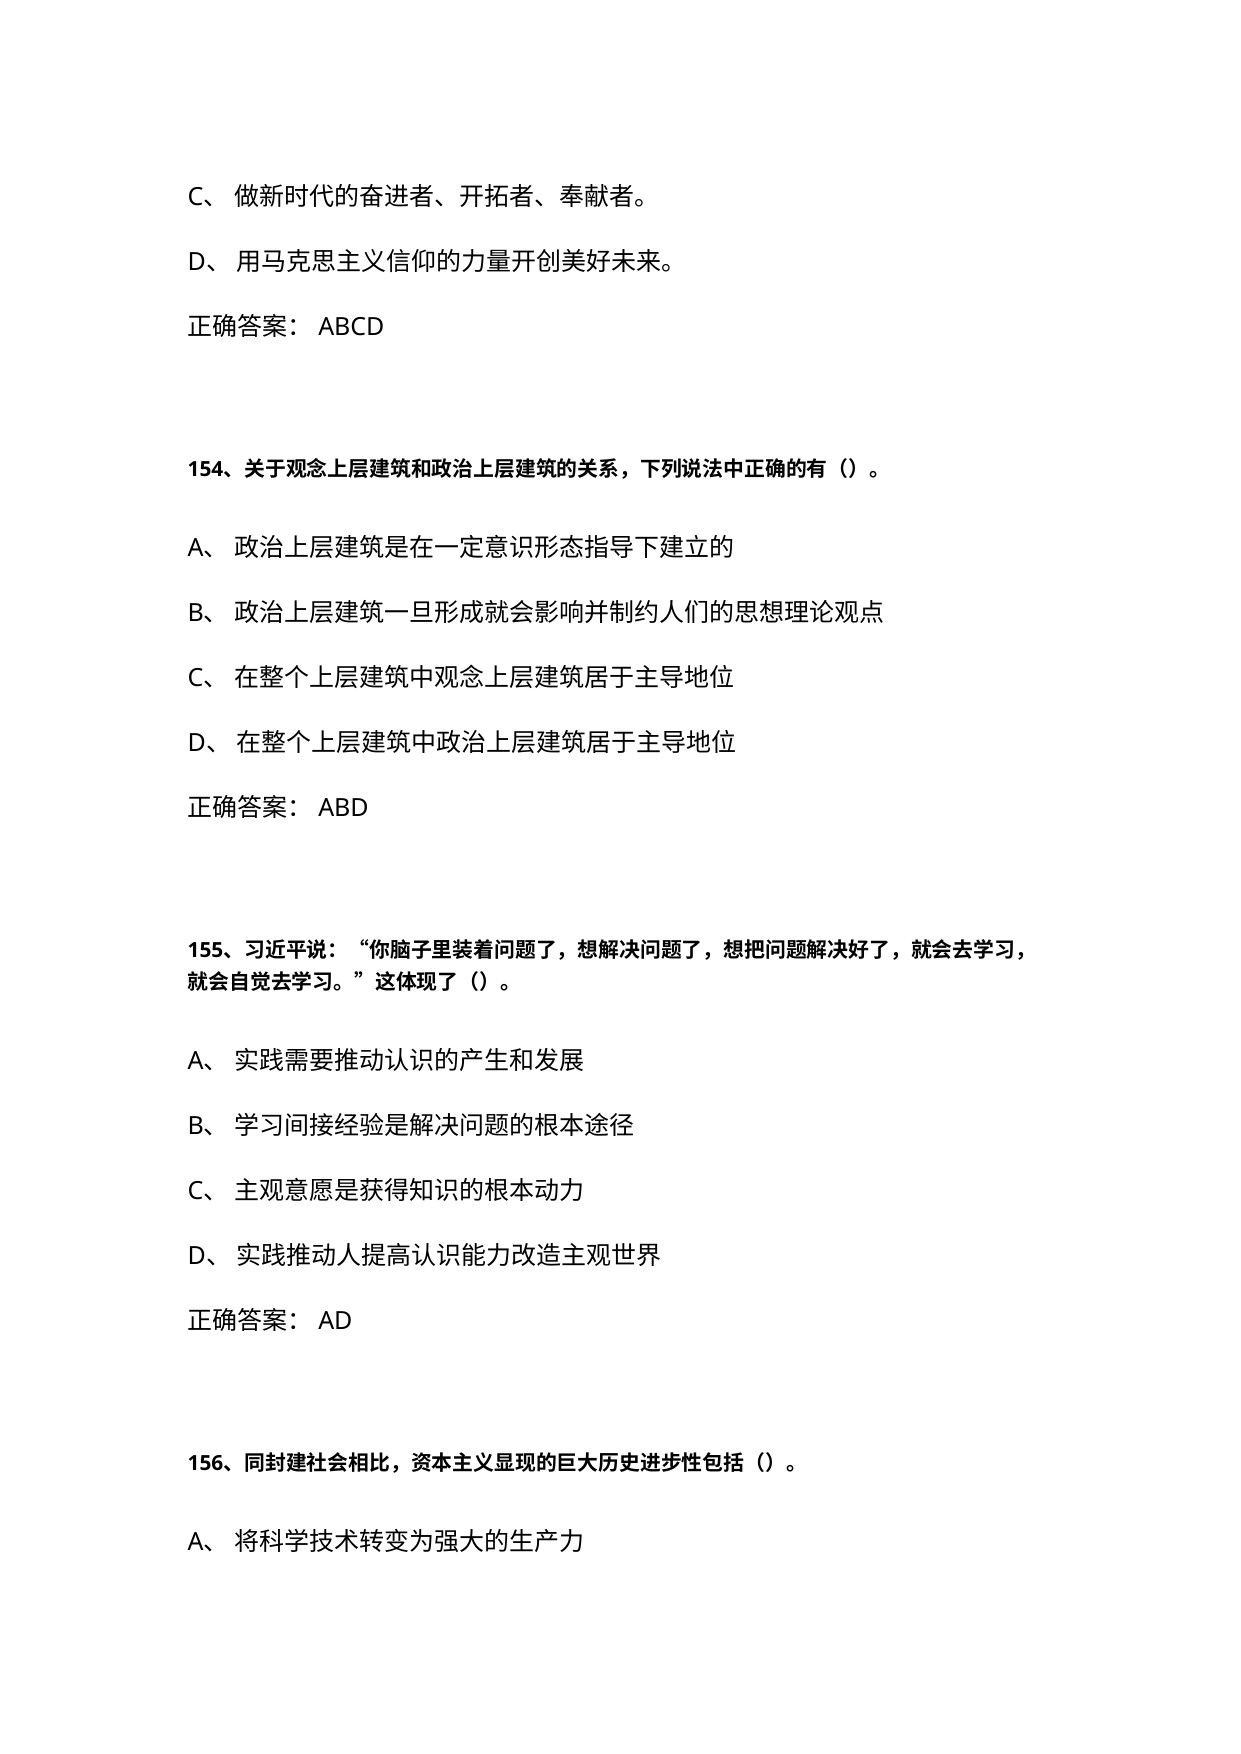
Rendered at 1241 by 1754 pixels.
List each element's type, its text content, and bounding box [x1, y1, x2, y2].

text 156、同封建社会相比，资本主义显现的巨大历史进步性包括（）。 [187, 1445, 1053, 1478]
text 154、关于观念上层建筑和政治上层建筑的关系，下列说法中正确的有（）。 [187, 451, 1053, 484]
text B、 政治上层建筑一旦形成就会影响并制约人们的思想理论观点 [187, 578, 1053, 643]
text D、 用马克思主义信仰的力量开创美好未来。 [187, 227, 1053, 292]
text 正确答案： ABCD [187, 292, 1053, 357]
text D、 在整个上层建筑中政治上层建筑居于主导地位 [187, 708, 1053, 773]
text A、 将科学技术转变为强大的生产力 [187, 1507, 1053, 1572]
text C、 做新时代的奋进者、开拓者、奉献者。 [187, 162, 1053, 227]
text A、 实践需要推动认识的产生和发展 [187, 1026, 1053, 1091]
text A、 政治上层建筑是在一定意识形态指导下建立的 [187, 513, 1053, 578]
text D、 实践推动人提高认识能力改造主观世界 [187, 1221, 1053, 1286]
text C、 主观意愿是获得知识的根本动力 [187, 1156, 1053, 1221]
text 正确答案： ABD [187, 773, 1053, 838]
text 155、习近平说：“你脑子里装着问题了，想解决问题了，想把问题解决好了，就会去学习，就会自觉去学习。”这体现了（）。 [187, 932, 1053, 997]
text C、 在整个上层建筑中观念上层建筑居于主导地位 [187, 643, 1053, 708]
text B、 学习间接经验是解决问题的根本途径 [187, 1091, 1053, 1156]
text 正确答案： AD [187, 1286, 1053, 1351]
